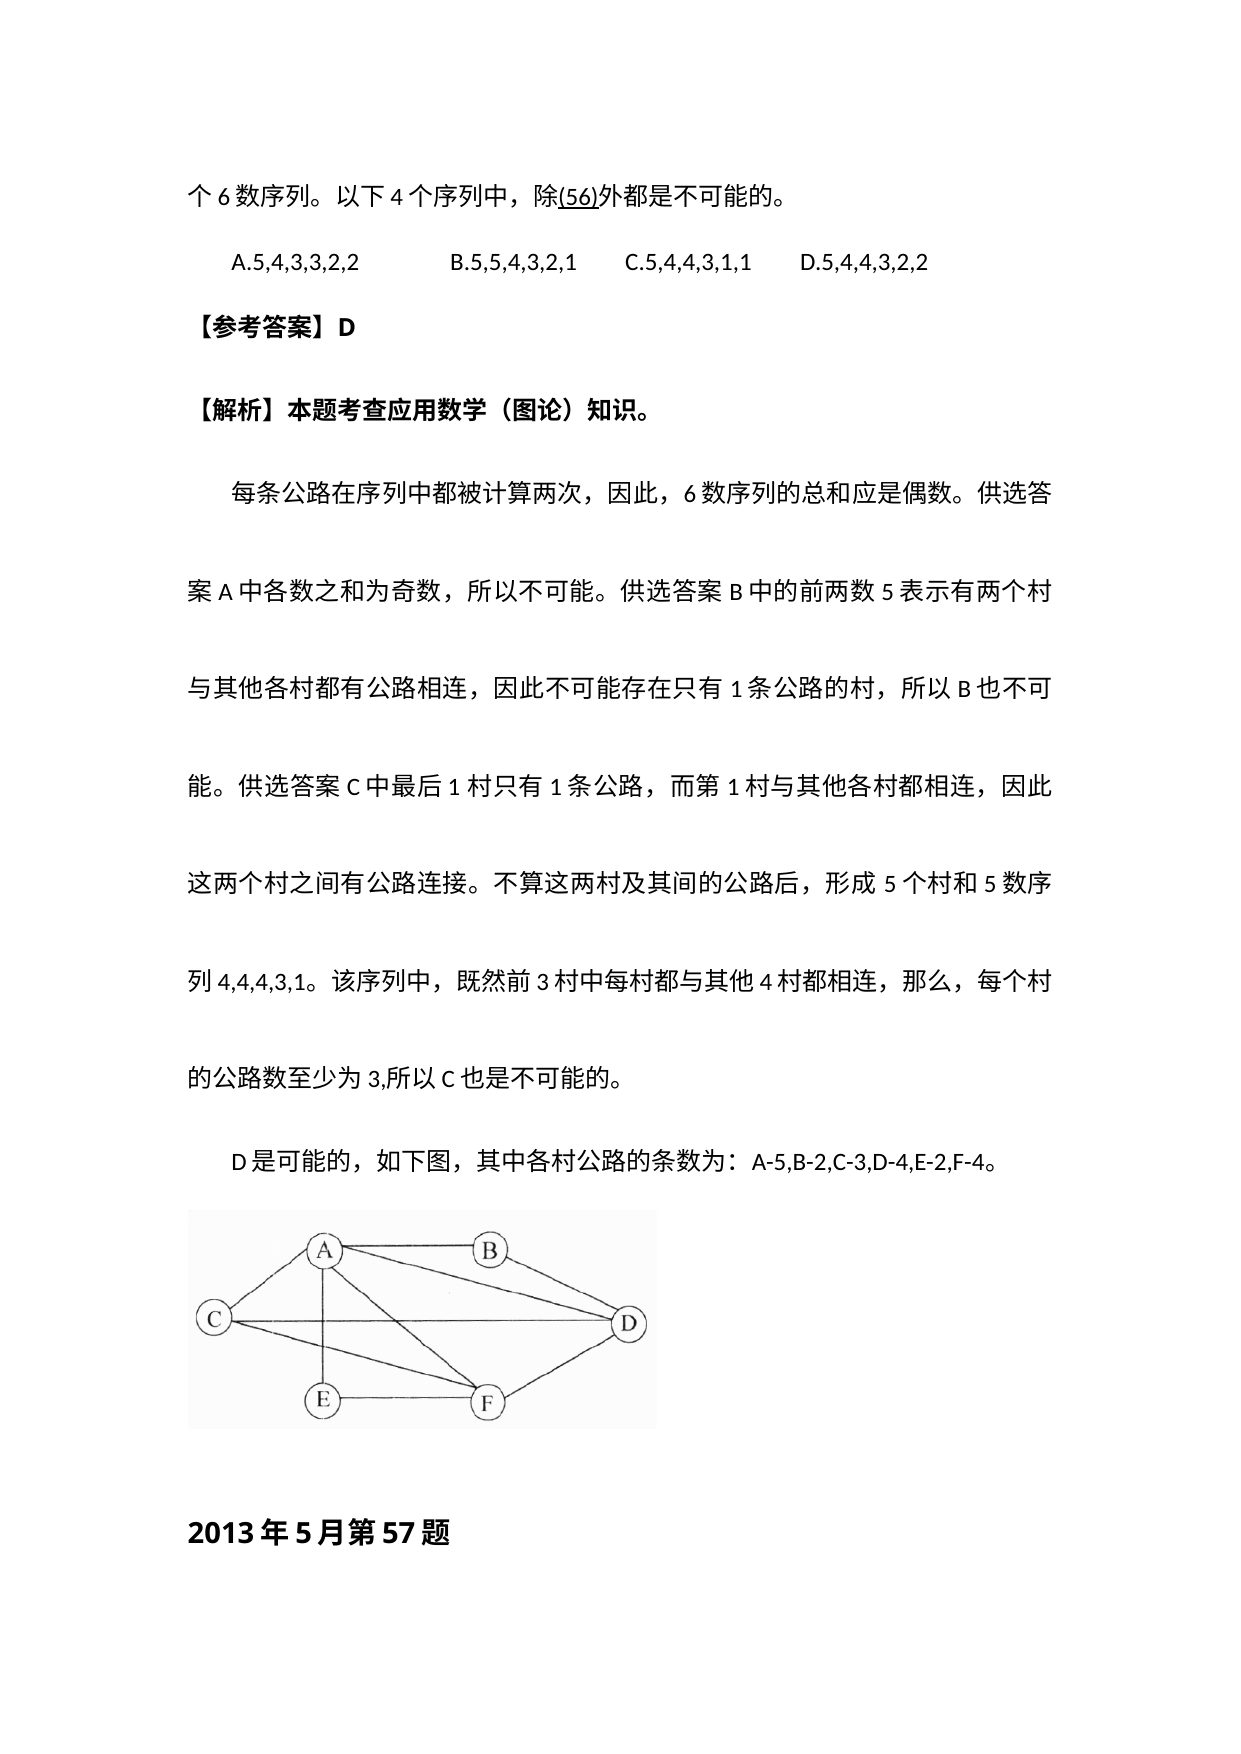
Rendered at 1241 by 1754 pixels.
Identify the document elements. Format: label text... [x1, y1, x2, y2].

text D是可能的，如下图，其中各村公路的条数为：A-5,B-2,C-3,D-4,E-2,F-4。 [187, 1127, 1053, 1192]
picture [187, 1210, 657, 1429]
text A.5,4,3,3,2,2 B.5,5,4,3,2,1 C.5,4,4,3,1,1 D.5,4,4,3,2,2 [187, 245, 1053, 278]
text 2013年5月第57题 [187, 1499, 1053, 1564]
text 【参考答案】D [187, 293, 1053, 358]
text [187, 162, 1053, 227]
text 【解析】本题考查应用数学（图论）知识。 [187, 376, 1053, 441]
text 每条公路在序列中都被计算两次，因此，6数序列的总和应是偶数。供选答案A中各数之和为奇数，所以不可能。供选答案B中的前两数5表示有两个村与其他各村都有公路相连，因此不可能存在只有1条公路的村，所以B也不可能。供选答案C中最后1 村只有1条公路，而第1村与其他各村都相连，因此这两个村之间有公路连接。不算这两村及其间的公路后，形成5个村和5数序列4,4,4,3,1。该序列中，既然前3村中每村都与其他4村都相连，那么，每个村的公路数至少为3,所以C也是不可能的。 [187, 459, 1053, 1109]
